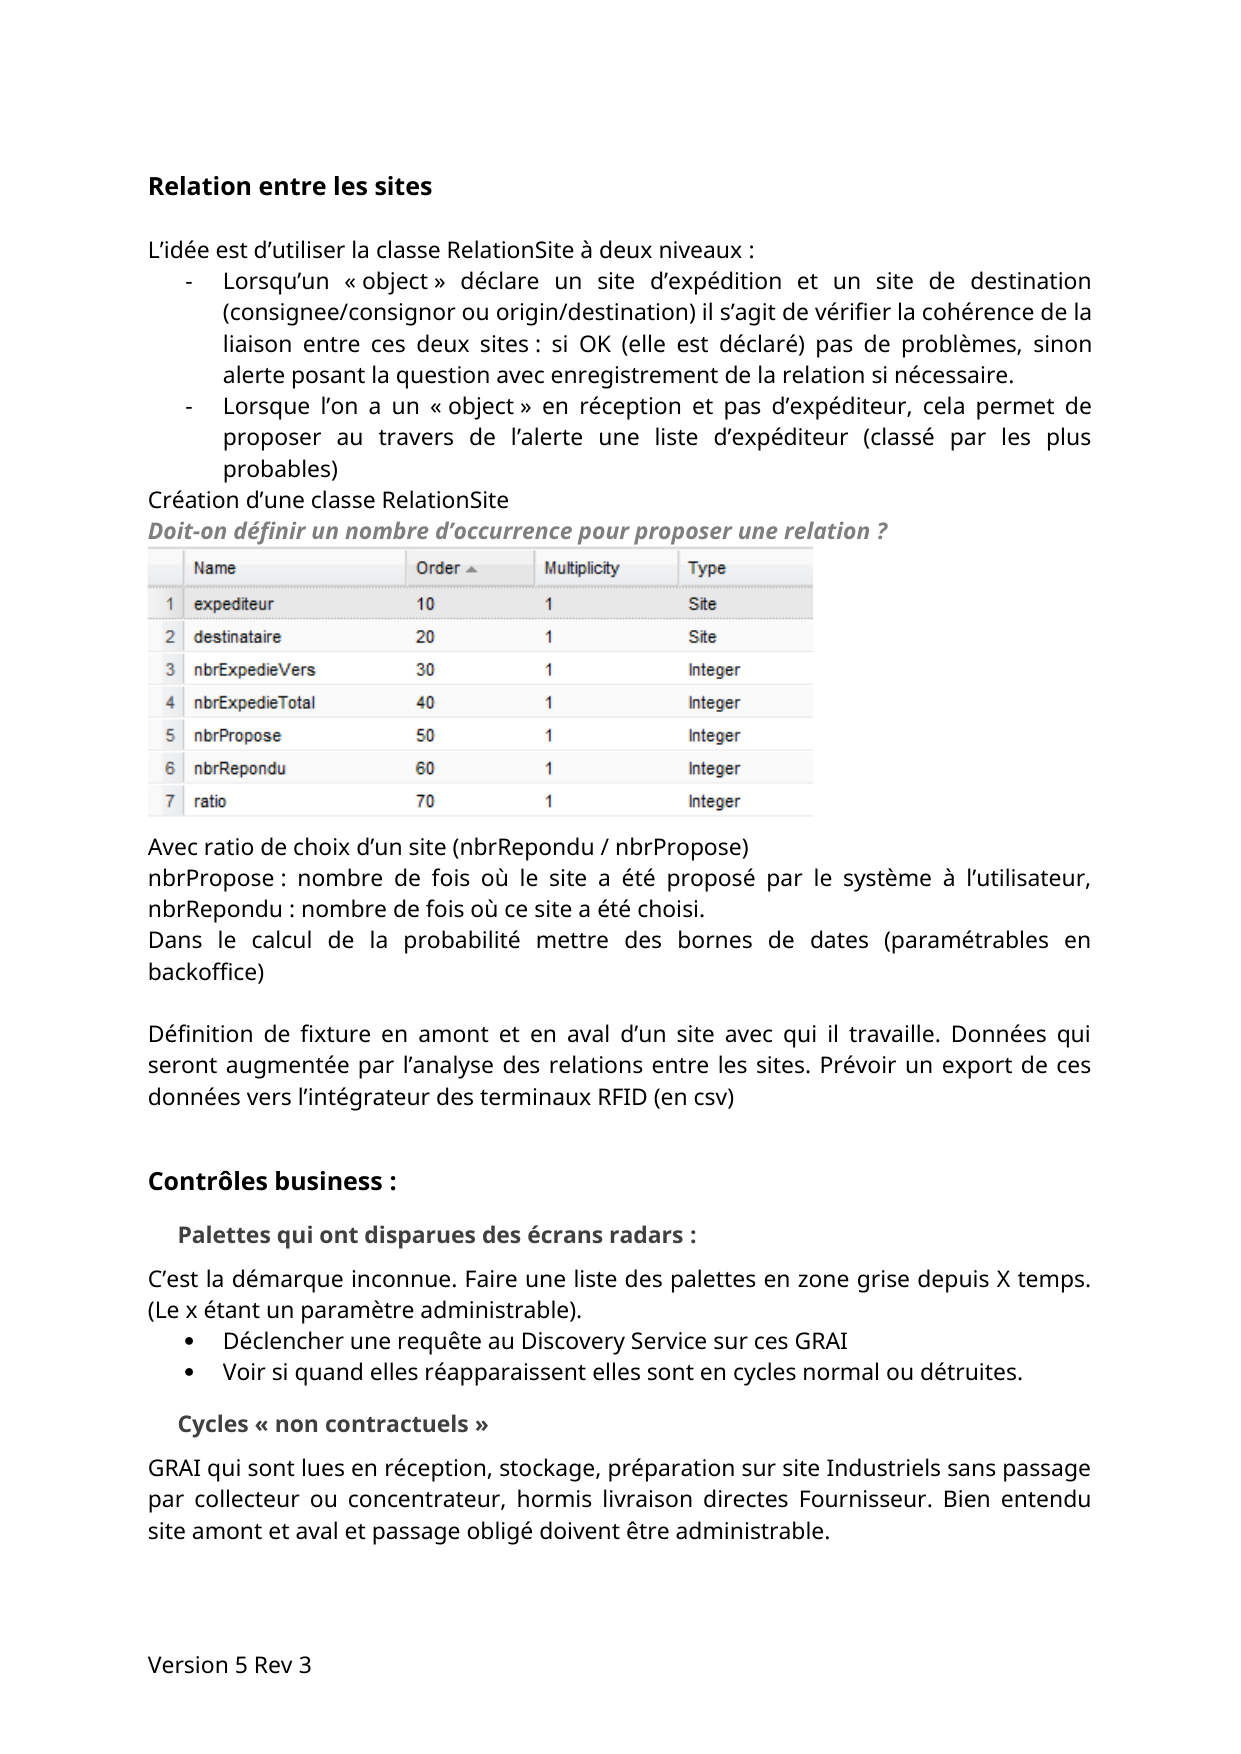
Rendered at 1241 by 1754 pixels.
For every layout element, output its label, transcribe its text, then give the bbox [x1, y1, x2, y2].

text C’est la démarque inconnue. Faire une liste des palettes en zone grise depuis X temps. (Le x étant un paramètre administrable). [148, 1263, 1093, 1325]
text Définition de fixture en amont et en aval d’un site avec qui il travaille. Données qui seront augmentée par l’analyse des relations entre les sites. Prévoir un export de ces données vers l’intégrateur des terminaux RFID (en csv) [148, 1018, 1093, 1112]
list Lorsqu’un « object » déclare un site d’expédition et un site de destination (consignee/consignor ou origin/destination) il s’agit de vérifier la cohérence de la liaison entre ces deux sites : si OK (elle est déclaré) pas de problèmes, sinon alerte posant la question avec enregistrement de la relation si nécessaire. [185, 265, 1093, 390]
text GRAI qui sont lues en réception, stockage, préparation sur site Industriels sans passage par collecteur ou concentrateur, hormis livraison directes Fournisseur. Bien entendu site amont et aval et passage obligé doivent être administrable. [148, 1452, 1093, 1546]
subtitle Palettes qui ont disparues des écrans radars : [177, 1219, 1093, 1250]
list Déclencher une requête au Discovery Service sur ces GRAI [185, 1325, 1093, 1356]
text Avec ratio de choix d’un site (nbrRepondu / nbrPropose) [148, 831, 1093, 862]
text nbrPropose : nombre de fois où le site a été proposé par le système à l’utilisateur, nbrRepondu : nombre de fois où ce site a été choisi. [148, 862, 1093, 924]
text Doit-on définir un nombre d’occurrence pour proposer une relation ? [148, 515, 1093, 546]
text Création d’une classe RelationSite [148, 484, 1093, 515]
text Dans le calcul de la probabilité mettre des bornes de dates (paramétrables en backoffice) [148, 924, 1093, 987]
text L’idée est d’utiliser la classe RelationSite à deux niveaux : [148, 234, 1093, 265]
subtitle Cycles « non contractuels » [177, 1408, 1093, 1440]
list Voir si quand elles réapparaissent elles sont en cycles normal ou détruites. [185, 1356, 1093, 1388]
list Lorsque l’on a un « object » en réception et pas d’expéditeur, cela permet de proposer au travers de l’alerte une liste d’expéditeur (classé par les plus probables) [185, 390, 1093, 484]
subtitle Contrôles business : [148, 1164, 1093, 1198]
picture [147, 546, 814, 831]
subtitle Relation entre les sites [148, 168, 1093, 202]
